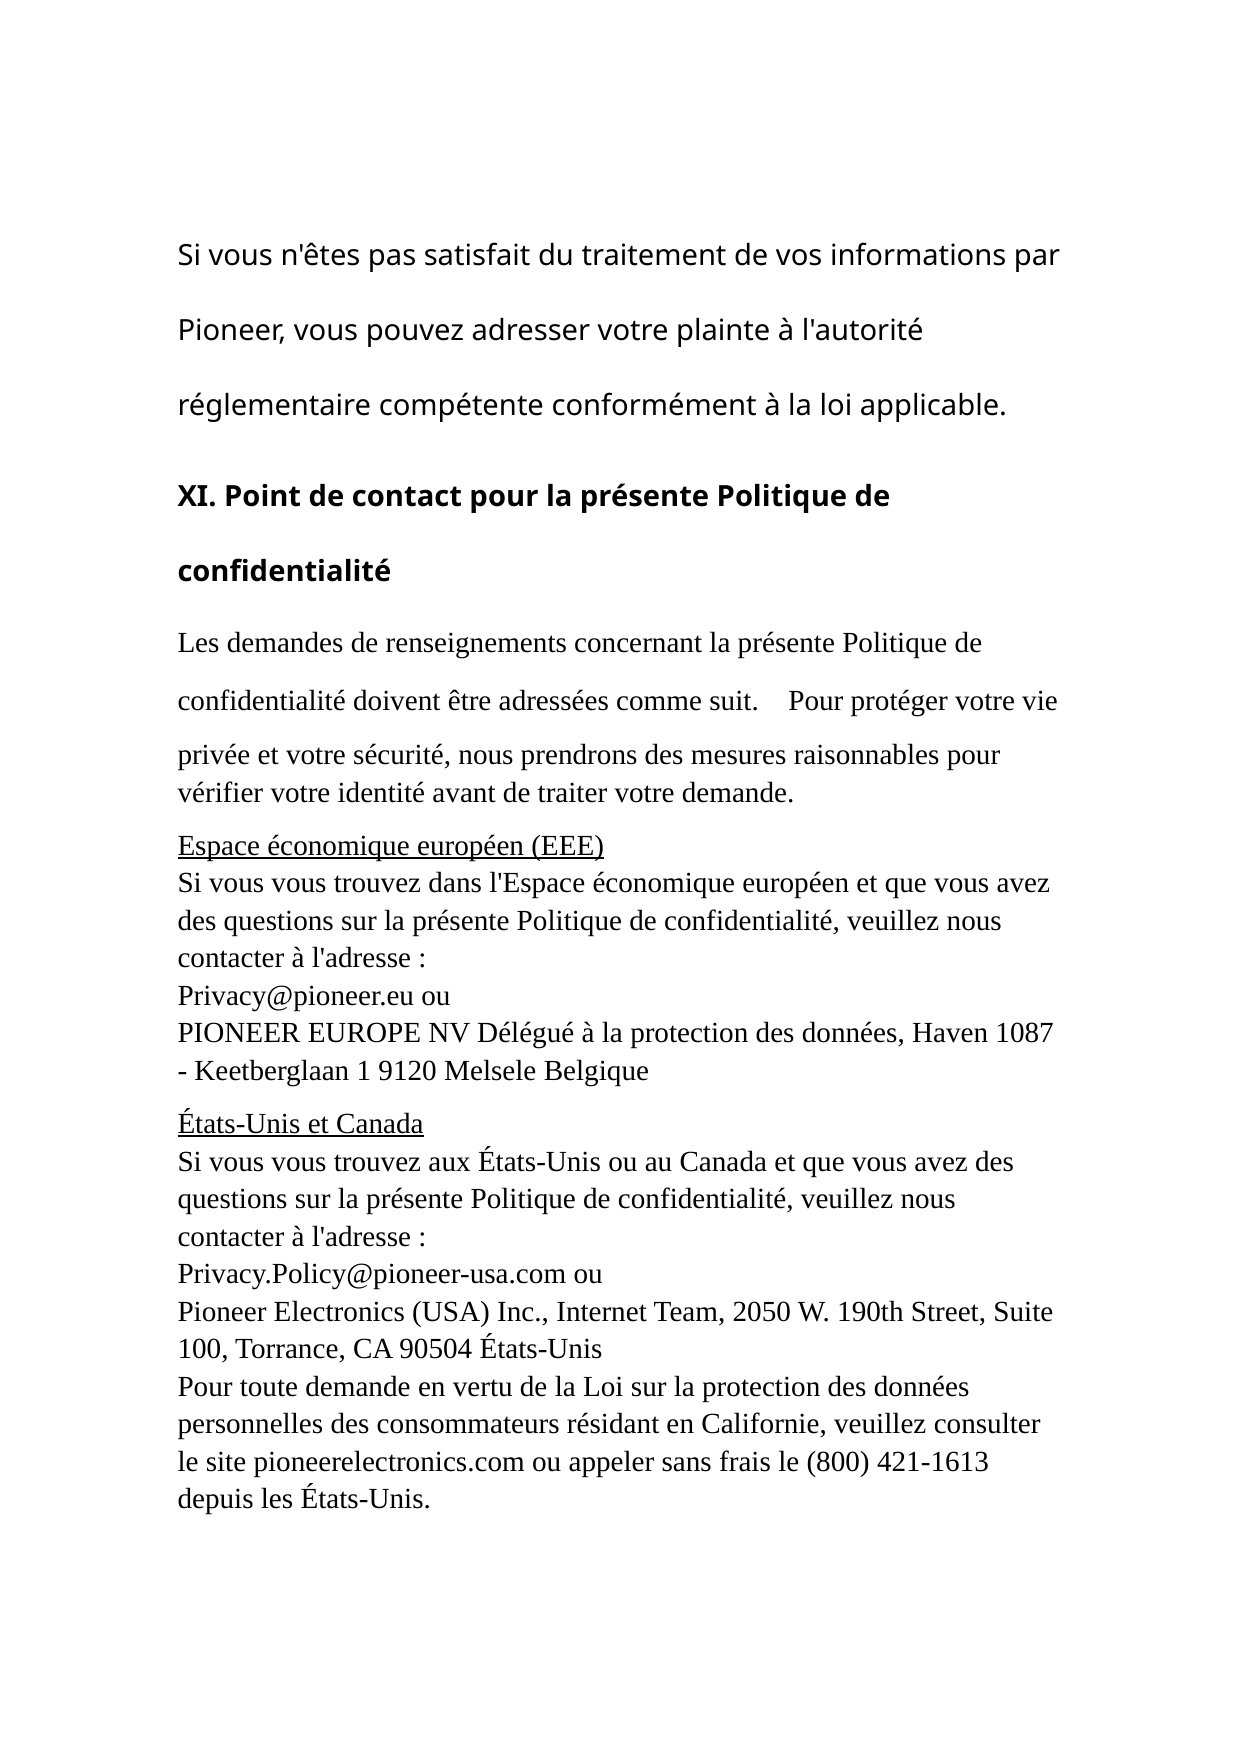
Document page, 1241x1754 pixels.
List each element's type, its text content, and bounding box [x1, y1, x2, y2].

text XI. Point de contact pour la présente Politique de confidentialité [177, 457, 1063, 607]
text États-Unis et Canada Si vous vous trouvez aux États-Unis ou au Canada et que vous avez des questions sur la présente Politique de confidentialité, veuillez nous contacter à l'adresse : Privacy.Policy@pioneer-usa.com ou Pioneer Electronics (USA) Inc., Internet Team, 2050 W. 190th Street, Suite 100, Torrance, CA 90504 États-Unis Pour toute demande en vertu de la Loi sur la protection des données personnelles des consommateurs résidant en Californie, veuillez consulter le site pioneerelectronics.com ou appeler sans frais le (800) 421-1613 depuis les États-Unis. [177, 1104, 1063, 1517]
text Les demandes de renseignements concernant la présente Politique de confidentialité doivent être adressées comme suit. Pour protéger votre vie privée et votre sécurité, nous prendrons des mesures raisonnables pour vérifier votre identité avant de traiter votre demande. [177, 623, 1063, 811]
text Espace économique européen (EEE) Si vous vous trouvez dans l'Espace économique européen et que vous avez des questions sur la présente Politique de confidentialité, veuillez nous contacter à l'adresse : Privacy@pioneer.eu ou PIONEER EUROPE NV Délégué à la protection des données, Haven 1087 - Keetberglaan 1 9120 Melsele Belgique [177, 826, 1063, 1089]
text Si vous n'êtes pas satisfait du traitement de vos informations par Pioneer, vous pouvez adresser votre plainte à l'autorité réglementaire compétente conformément à la loi applicable. [177, 217, 1063, 442]
